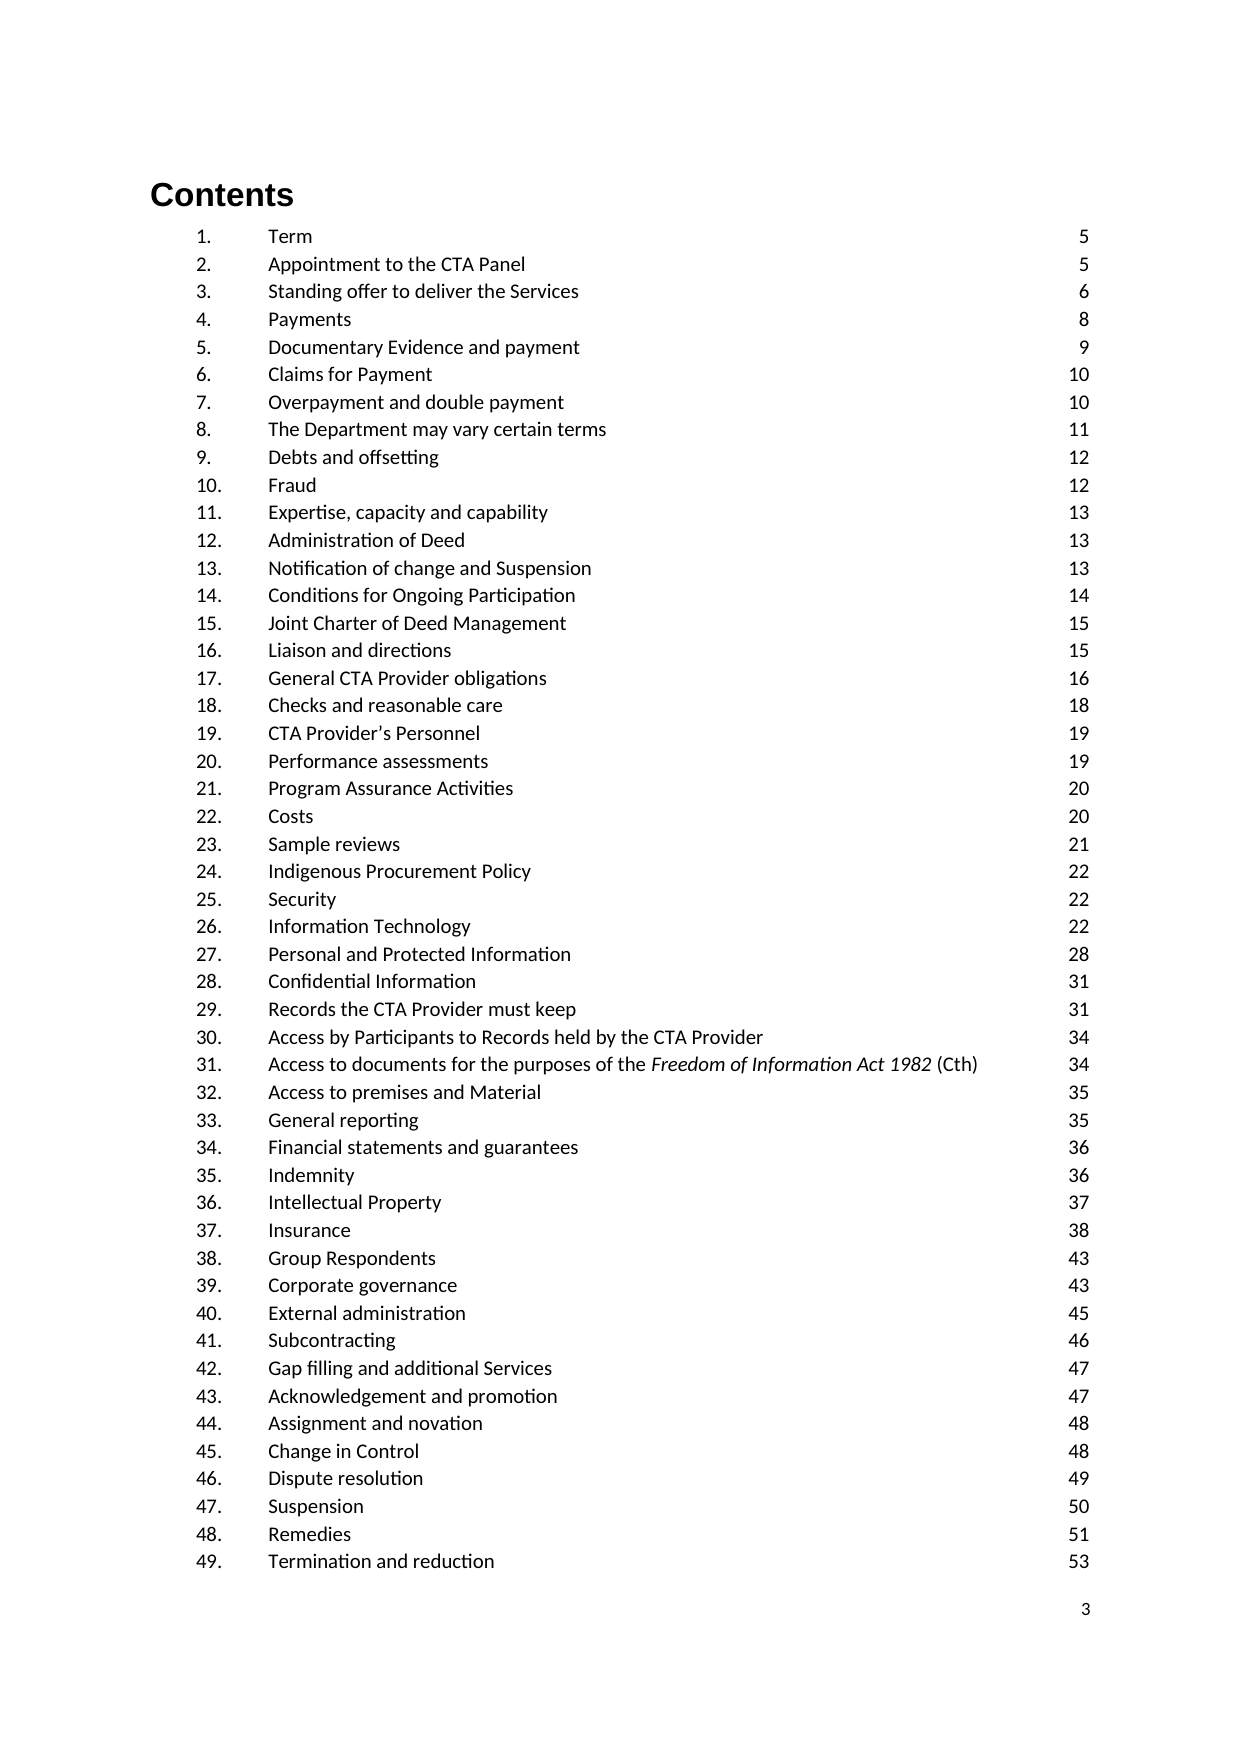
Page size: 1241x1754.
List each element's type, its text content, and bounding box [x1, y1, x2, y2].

text 42. Gap filling and additional Services 47 [196, 1355, 1090, 1381]
text 22. Costs 20 [196, 803, 1090, 828]
text 6. Claims for Payment 10 [196, 361, 1090, 387]
text 33. General reporting 35 [196, 1107, 1090, 1132]
text 5. Documentary Evidence and payment 9 [196, 334, 1090, 359]
text 37. Insurance 38 [196, 1217, 1090, 1243]
text 19. CTA Provider’s Personnel 19 [196, 720, 1090, 746]
text 1. Term 5 [196, 223, 1090, 249]
text 11. Expertise, capacity and capability 13 [196, 499, 1090, 525]
text 41. Subcontracting 46 [196, 1328, 1090, 1353]
text 27. Personal and Protected Information 28 [196, 941, 1090, 967]
text 46. Dispute resolution 49 [196, 1466, 1090, 1491]
text 2. Appointment to the CTA Panel 5 [196, 251, 1090, 276]
text 29. Records the CTA Provider must keep 31 [196, 996, 1090, 1022]
text 49. Termination and reduction 53 [196, 1548, 1090, 1574]
text 14. Conditions for Ongoing Participation 14 [196, 582, 1090, 608]
text 10. Fraud 12 [196, 472, 1090, 497]
text 9. Debts and offsetting 12 [196, 444, 1090, 470]
text 32. Access to premises and Material 35 [196, 1079, 1090, 1104]
text 20. Performance assessments 19 [196, 748, 1090, 773]
text 4. Payments 8 [196, 306, 1090, 332]
text 43. Acknowledgement and promotion 47 [196, 1383, 1090, 1408]
text 17. General CTA Provider obligations 16 [196, 665, 1090, 691]
text 15. Joint Charter of Deed Management 15 [196, 610, 1090, 635]
text 16. Liaison and directions 15 [196, 637, 1090, 663]
text 8. The Department may vary certain terms 11 [196, 417, 1090, 442]
text 40. External administration 45 [196, 1300, 1090, 1325]
text 31. Access to documents for the purposes of the Freedom of Information Act 1982 (Cth) 34 [196, 1052, 1090, 1077]
text 35. Indemnity 36 [196, 1162, 1090, 1187]
title Contents [150, 175, 1090, 213]
text 12. Administration of Deed 13 [196, 527, 1090, 552]
text 48. Remedies 51 [196, 1521, 1090, 1546]
text 38. Group Respondents 43 [196, 1245, 1090, 1270]
text 44. Assignment and novation 48 [196, 1410, 1090, 1436]
text 28. Confidential Information 31 [196, 969, 1090, 994]
text 25. Security 22 [196, 886, 1090, 911]
text 24. Indigenous Procurement Policy 22 [196, 858, 1090, 884]
text 7. Overpayment and double payment 10 [196, 389, 1090, 414]
text 34. Financial statements and guarantees 36 [196, 1134, 1090, 1160]
text 36. Intellectual Property 37 [196, 1189, 1090, 1215]
text 47. Suspension 50 [196, 1493, 1090, 1519]
text 3. Standing offer to deliver the Services 6 [196, 279, 1090, 304]
text 18. Checks and reasonable care 18 [196, 693, 1090, 718]
text 45. Change in Control 48 [196, 1438, 1090, 1463]
text 26. Information Technology 22 [196, 913, 1090, 939]
text 13. Notification of change and Suspension 13 [196, 555, 1090, 580]
text 39. Corporate governance 43 [196, 1272, 1090, 1298]
text 21. Program Assurance Activities 20 [196, 776, 1090, 801]
text 23. Sample reviews 21 [196, 831, 1090, 856]
text 30. Access by Participants to Records held by the CTA Provider 34 [196, 1024, 1090, 1049]
